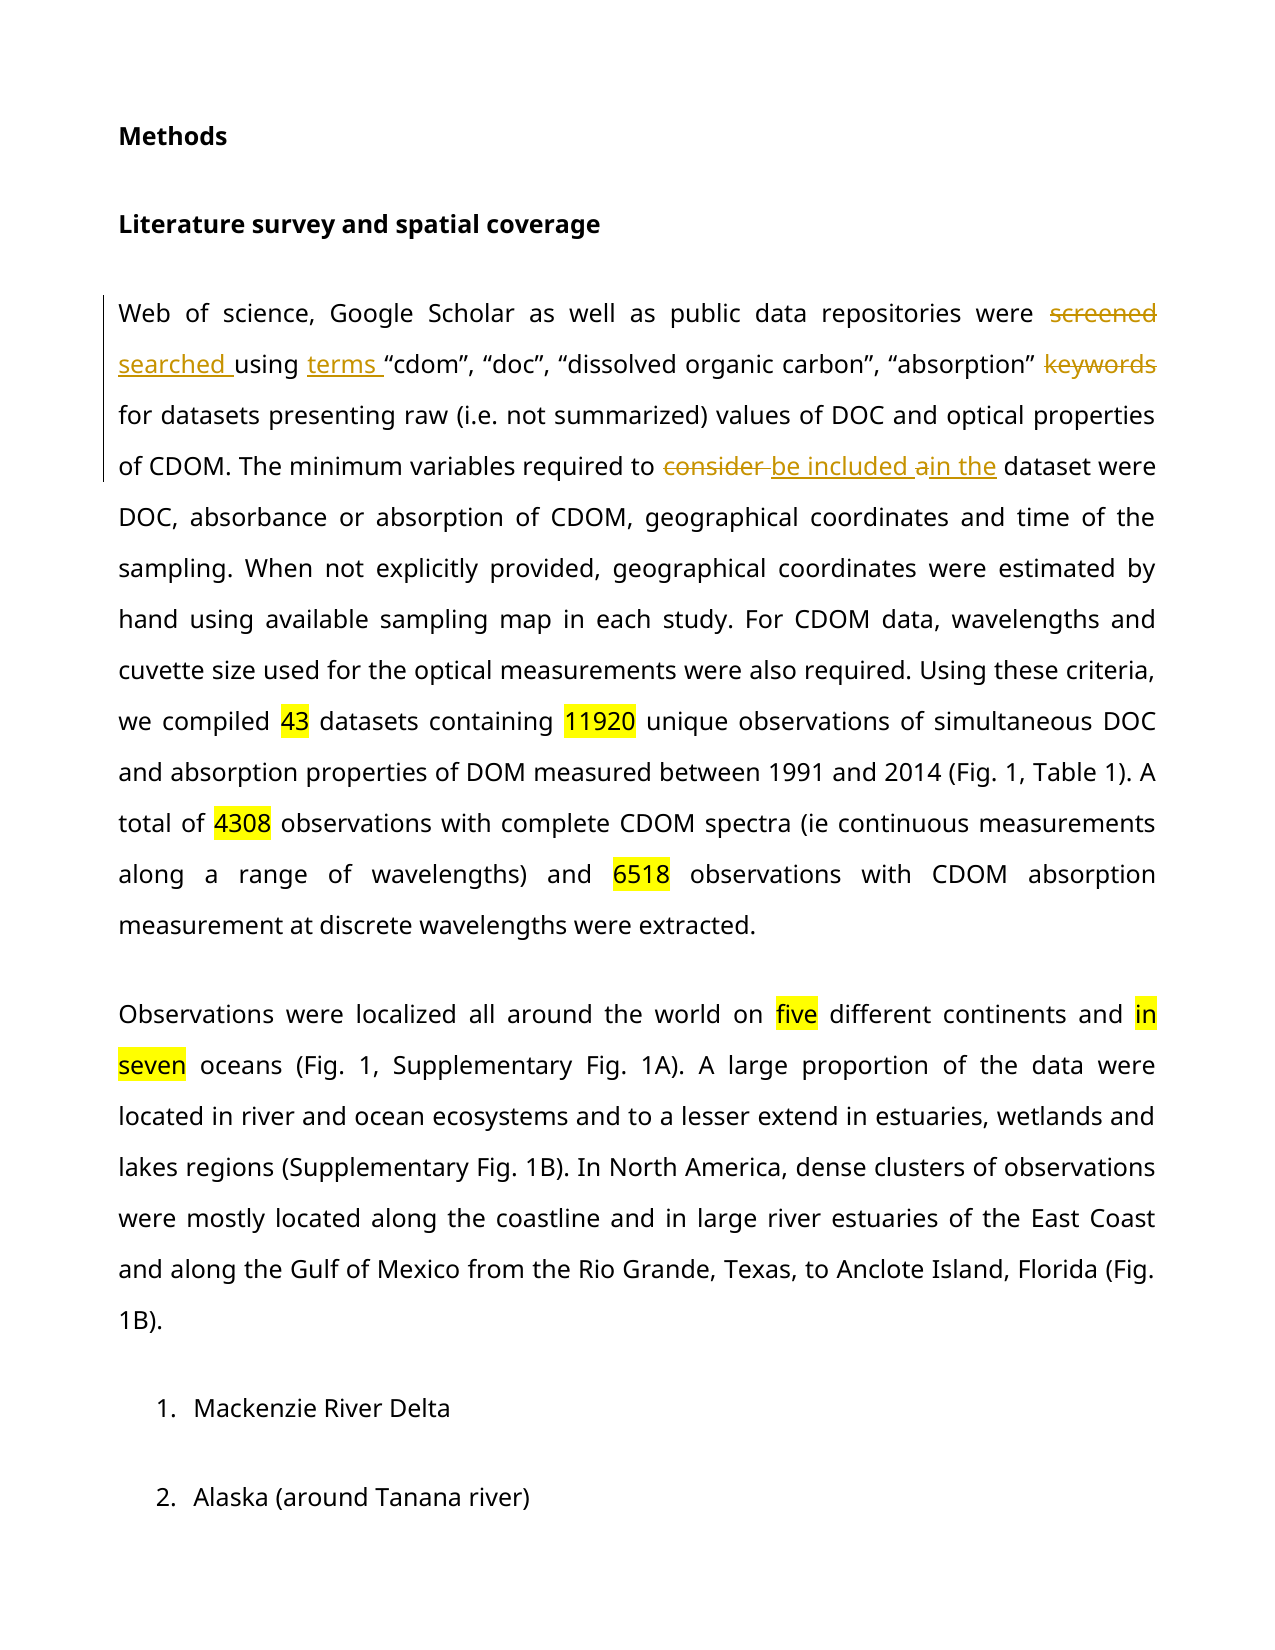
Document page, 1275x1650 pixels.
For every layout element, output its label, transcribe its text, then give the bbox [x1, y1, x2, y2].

text Methods [118, 118, 1157, 152]
list Alaska (around Tanana river) [156, 1479, 1157, 1514]
text Web of science, Google Scholar as well as public data repositories were using “cdom”, “doc”, “dissolved organic carbon”, “absorption” for datasets presenting raw (i.e. not summarized) values of DOC and optical properties of CDOM. The minimum variables required to dataset were DOC, absorbance or absorption of CDOM, geographical coordinates and time of the sampling. When not explicitly provided, geographical coordinates were estimated by hand using available sampling map in each study. For CDOM data, wavelengths and cuvette size used for the optical measurements were also required. Using these criteria, we compiled 43 datasets containing 11920 unique observations of simultaneous DOC and absorption properties of DOM measured between 1991 and 2014 (Fig. 1, Table 1). A total of 4308 observations with complete CDOM spectra (ie continuous measurements along a range of wavelengths) and 6518 observations with CDOM absorption measurement at discrete wavelengths were extracted. [118, 295, 1157, 942]
text Observations were localized all around the world on five different continents and in seven oceans (Fig. 1, Supplementary Fig. 1A). A large proportion of the data were located in river and ocean ecosystems and to a lesser extend in estuaries, wetlands and lakes regions (Supplementary Fig. 1B). In North America, dense clusters of observations were mostly located along the coastline and in large river estuaries of the East Coast and along the Gulf of Mexico from the Rio Grande, Texas, to Anclote Island, Florida (Fig. 1B). [118, 996, 1157, 1337]
list Mackenzie River Delta [156, 1391, 1157, 1425]
text Literature survey and spatial coverage [118, 207, 1157, 241]
